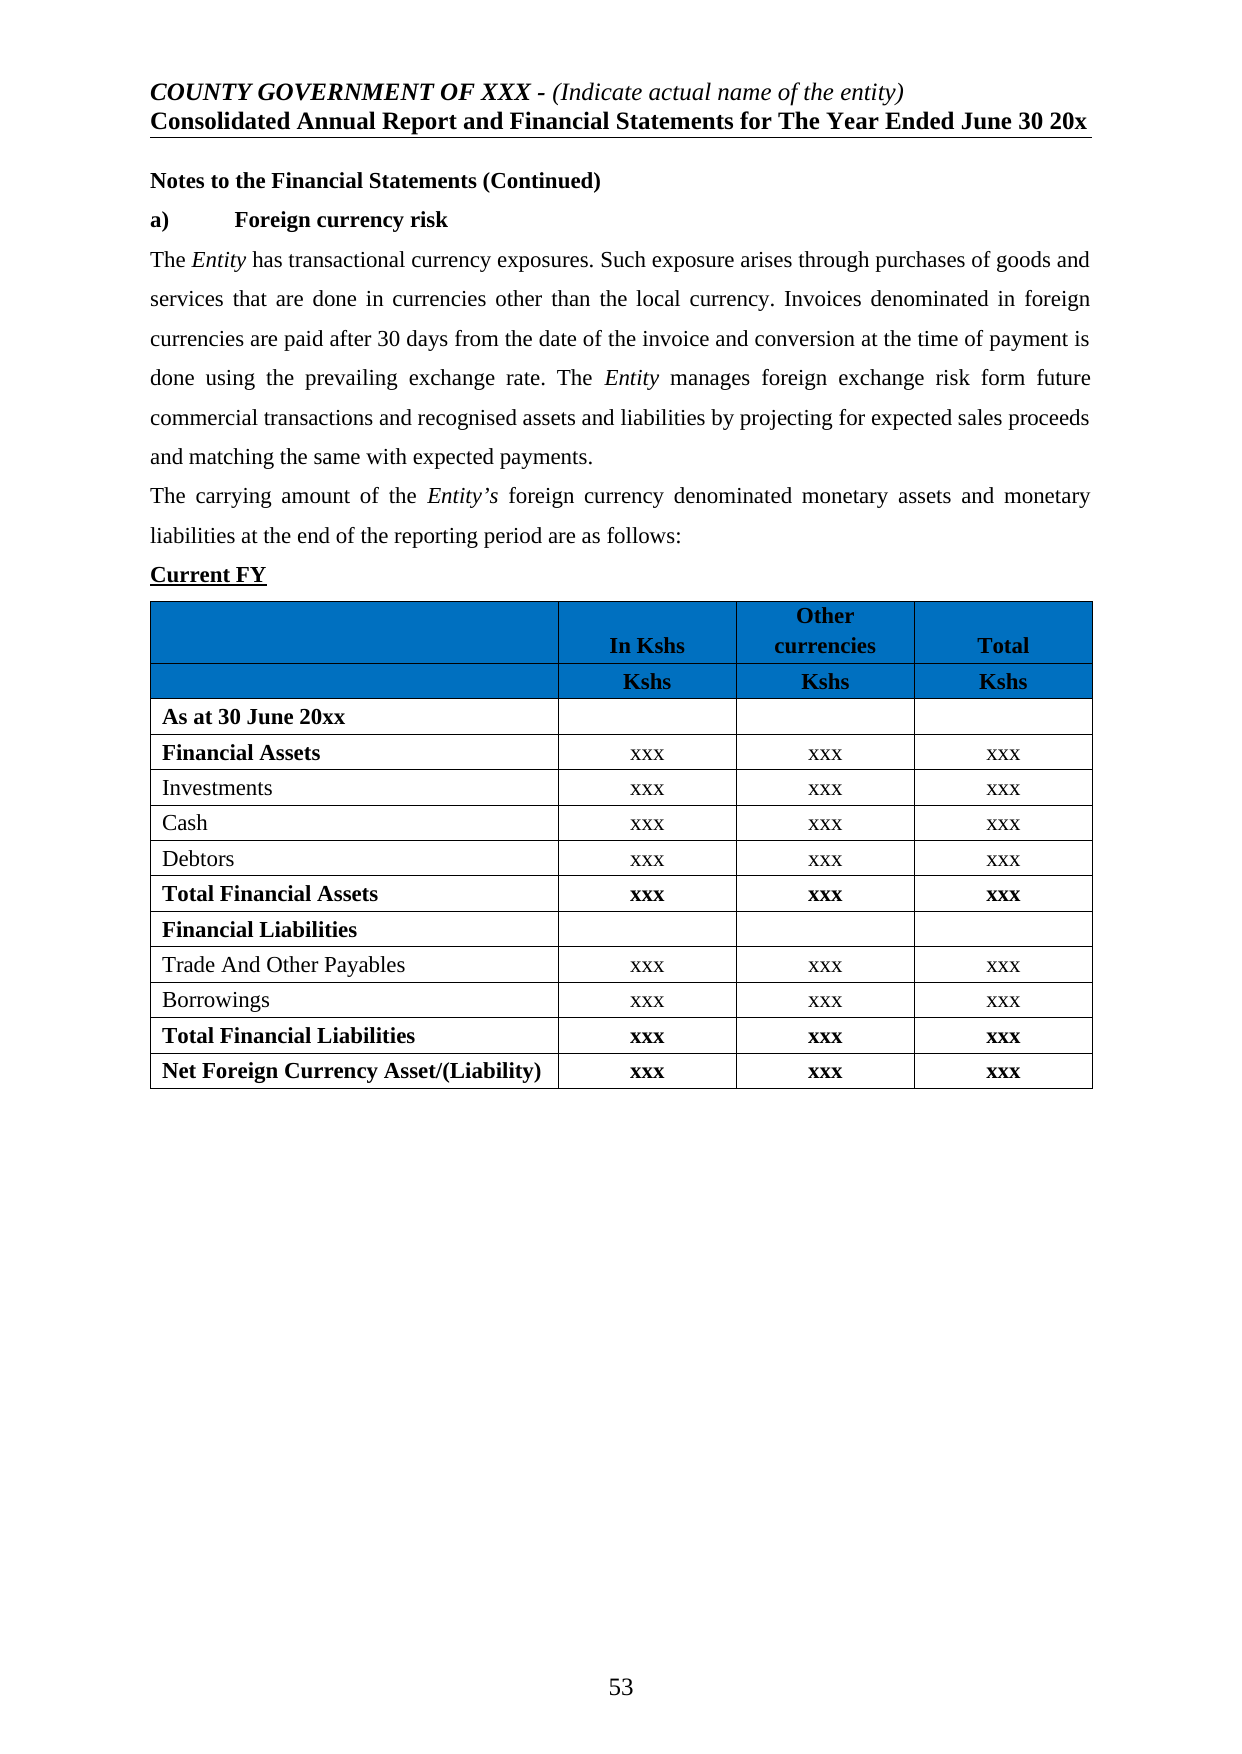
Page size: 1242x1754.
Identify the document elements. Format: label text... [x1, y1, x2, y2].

text The carrying amount of the Entity’s foreign currency denominated monetary assets and monetary liabilities at the end of the reporting period are as follows: [150, 483, 1092, 548]
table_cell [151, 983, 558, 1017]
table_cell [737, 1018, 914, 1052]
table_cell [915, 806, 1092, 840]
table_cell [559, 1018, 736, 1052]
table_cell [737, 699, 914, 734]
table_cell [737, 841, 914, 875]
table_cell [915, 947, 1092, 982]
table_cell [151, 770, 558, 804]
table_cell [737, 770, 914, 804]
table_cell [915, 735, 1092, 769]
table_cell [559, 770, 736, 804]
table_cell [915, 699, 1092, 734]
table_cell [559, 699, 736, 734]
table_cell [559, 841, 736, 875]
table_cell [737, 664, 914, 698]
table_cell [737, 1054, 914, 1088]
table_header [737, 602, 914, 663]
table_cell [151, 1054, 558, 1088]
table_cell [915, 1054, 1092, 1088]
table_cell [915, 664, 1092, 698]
text Current FY [150, 562, 1092, 588]
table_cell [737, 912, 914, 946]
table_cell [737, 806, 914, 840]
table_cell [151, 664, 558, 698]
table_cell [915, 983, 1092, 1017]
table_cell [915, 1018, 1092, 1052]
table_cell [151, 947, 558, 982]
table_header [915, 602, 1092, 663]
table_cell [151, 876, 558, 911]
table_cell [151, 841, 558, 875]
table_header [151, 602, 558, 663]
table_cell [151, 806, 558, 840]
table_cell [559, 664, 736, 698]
text Notes to the Financial Statements (Continued) [150, 167, 1094, 193]
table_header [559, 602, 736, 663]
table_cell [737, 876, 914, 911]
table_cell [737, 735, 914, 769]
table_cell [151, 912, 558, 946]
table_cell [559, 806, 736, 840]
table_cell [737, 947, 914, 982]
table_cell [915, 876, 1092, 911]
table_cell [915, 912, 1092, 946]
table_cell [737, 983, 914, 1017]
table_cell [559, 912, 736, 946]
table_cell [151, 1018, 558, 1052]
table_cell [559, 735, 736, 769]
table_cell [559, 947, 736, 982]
list Foreign currency risk [150, 206, 1092, 233]
text The Entity has transactional currency exposures. Such exposure arises through purchases of goods and services that are done in currencies other than the local currency. Invoices denominated in foreign currencies are paid after 30 days from the date of the invoice and conversion at the time of payment is done using the prevailing exchange rate. The Entity manages foreign exchange risk form future commercial transactions and recognised assets and liabilities by projecting for expected sales proceeds and matching the same with expected payments. [150, 246, 1092, 469]
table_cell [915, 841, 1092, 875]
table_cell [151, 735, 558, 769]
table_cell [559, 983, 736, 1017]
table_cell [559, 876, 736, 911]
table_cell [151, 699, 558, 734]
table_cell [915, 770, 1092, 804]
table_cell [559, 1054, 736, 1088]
